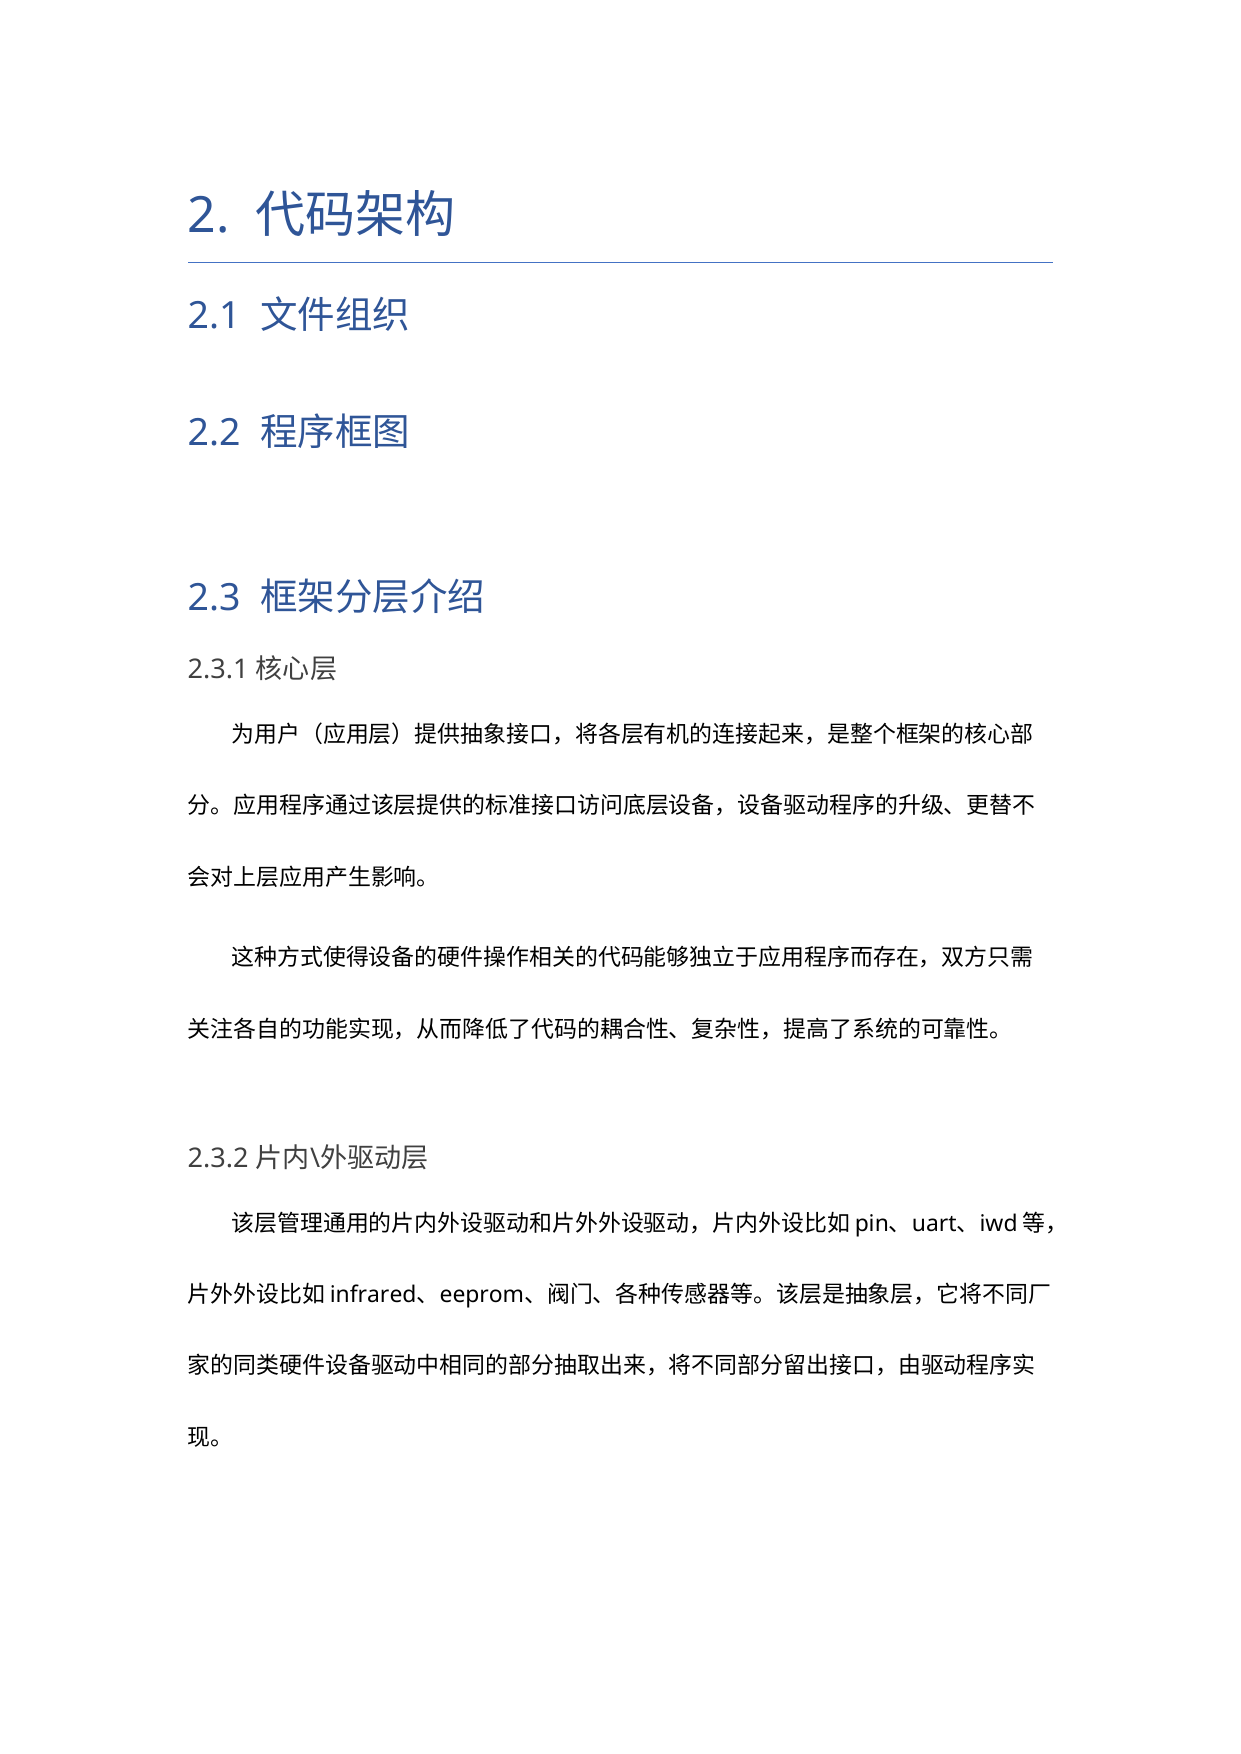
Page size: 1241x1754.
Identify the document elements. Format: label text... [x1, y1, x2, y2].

subtitle 代码架构 [187, 162, 1053, 263]
subtitle 2.3.2 片内\外驱动层 [187, 1124, 1053, 1189]
subtitle 程序框图 [187, 396, 1053, 461]
text 这种方式使得设备的硬件操作相关的代码能够独立于应用程序而存在，双方只需关注各自的功能实现，从而降低了代码的耦合性、复杂性，提高了系统的可靠性。 [187, 923, 1053, 1060]
subtitle 文件组织 [187, 279, 1053, 344]
text 该层管理通用的片内外设驱动和片外外设驱动，片内外设比如pin、uart、iwd等，片外外设比如infrared、eeprom、阀门、各种传感器等。该层是抽象层，它将不同厂家的同类硬件设备驱动中相同的部分抽取出来，将不同部分留出接口，由驱动程序实现。 [187, 1189, 1053, 1468]
subtitle 2.3.1 核心层 [187, 635, 1053, 700]
subtitle 框架分层介绍 [187, 561, 1053, 626]
text 为用户（应用层）提供抽象接口，将各层有机的连接起来，是整个框架的核心部分。应用程序通过该层提供的标准接口访问底层设备，设备驱动程序的升级、更替不会对上层应用产生影响。 [187, 700, 1053, 908]
